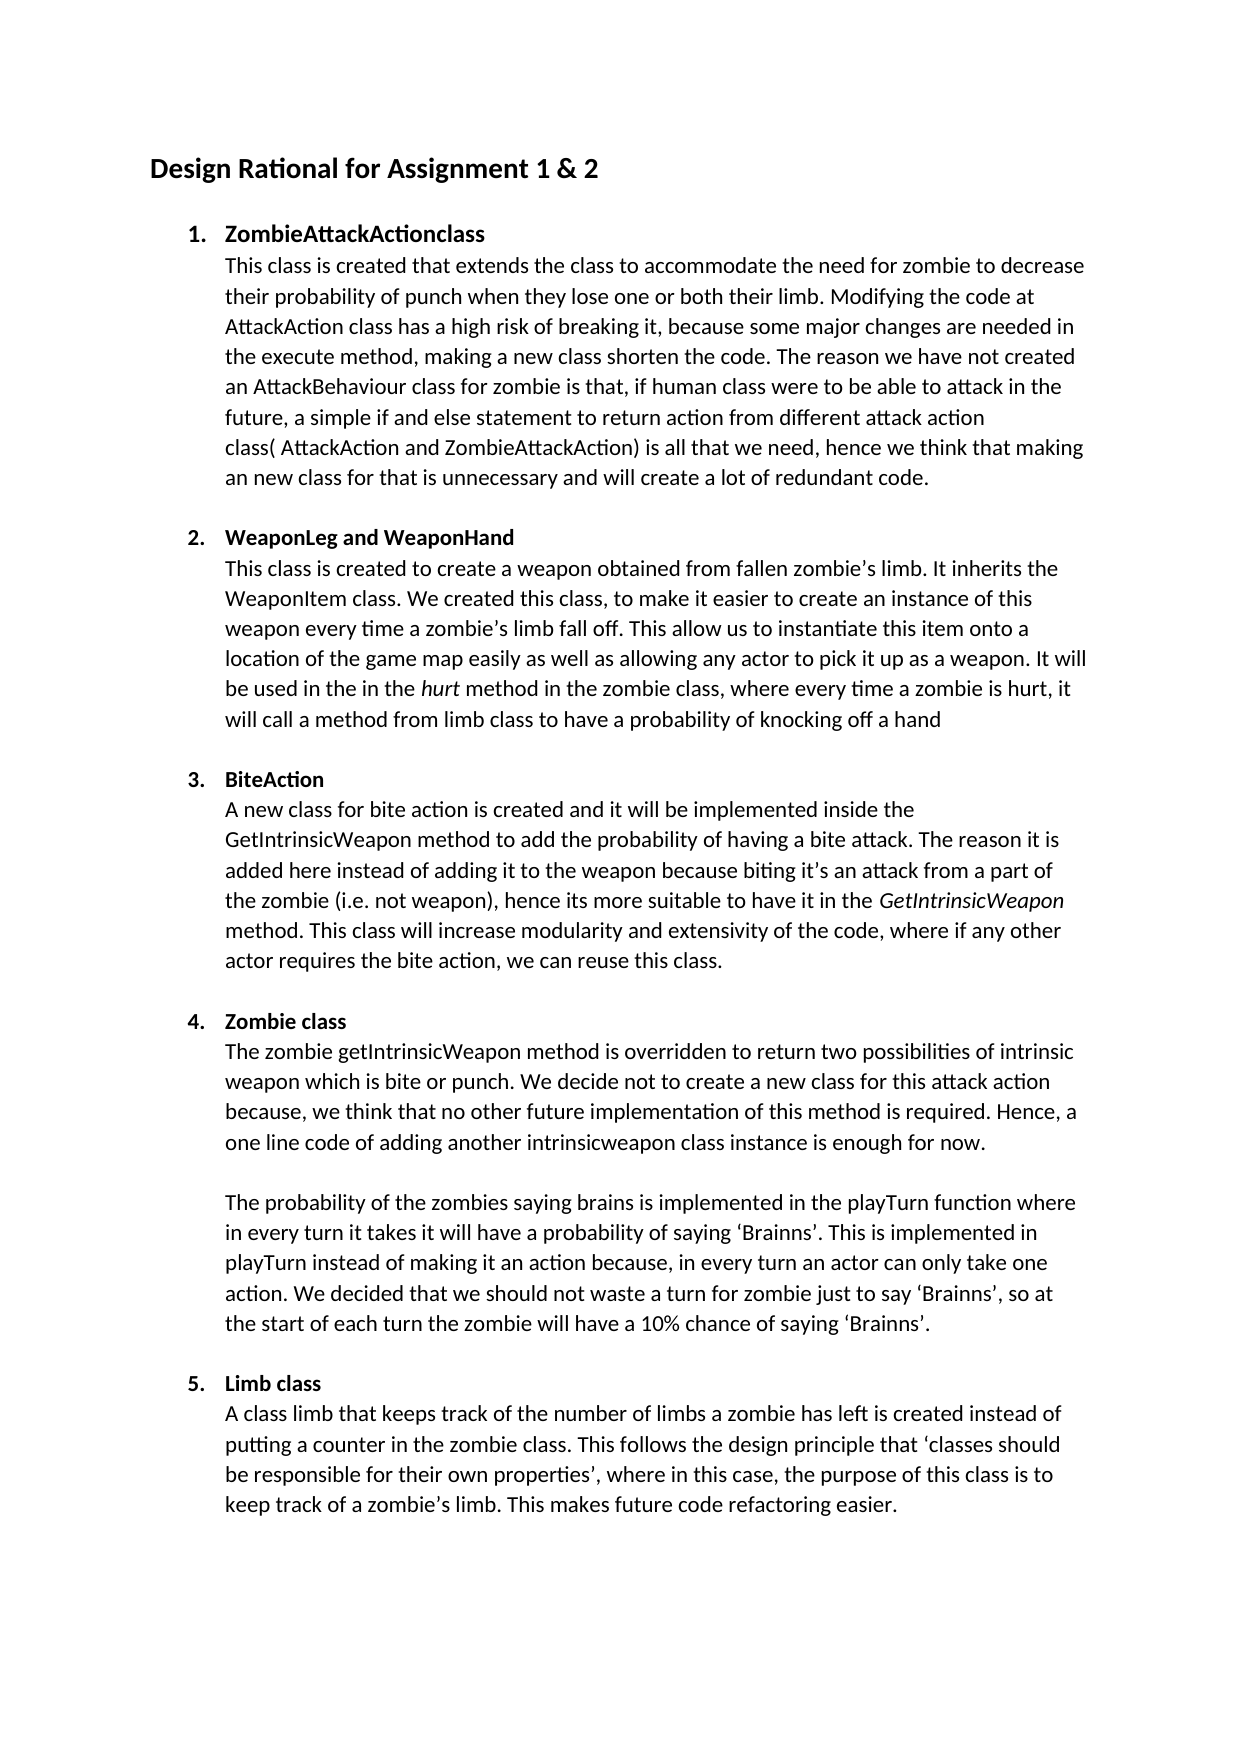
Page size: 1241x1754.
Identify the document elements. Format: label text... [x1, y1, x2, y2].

text The probability of the zombies saying brains is implemented in the playTurn function where in every turn it takes it will have a probability of saying ‘Brainns’. This is implemented in playTurn instead of making it an action because, in every turn an actor can only take one action. We decided that we should not waste a turn for zombie just to say ‘Brainns’, so at the start of each turn the zombie will have a 10% chance of saying ‘Brainns’. [225, 1188, 1090, 1337]
list This class is created to create a weapon obtained from fallen zombie’s limb. It inherits the WeaponItem class. We created this class, to make it easier to create an instance of this weapon every time a zombie’s limb fall off. This allow us to instantiate this item onto a location of the game map easily as well as allowing any actor to pick it up as a weapon. It will be used in the in the hurt method in the zombie class, where every time a zombie is hurt, it will call a method from limb class to have a probability of knocking off a hand [225, 554, 1090, 733]
list A new class for bite action is created and it will be implemented inside the GetIntrinsicWeapon method to add the probability of having a bite attack. The reason it is added here instead of adding it to the weapon because biting it’s an attack from a part of the zombie (i.e. not weapon), hence its more suitable to have it in the GetIntrinsicWeapon method. This class will increase modularity and extensivity of the code, where if any other actor requires the bite action, we can reuse this class. [225, 795, 1090, 974]
list The zombie getIntrinsicWeapon method is overridden to return two possibilities of intrinsic weapon which is bite or punch. We decide not to create a new class for this attack action because, we think that no other future implementation of this method is required. Hence, a one line code of adding another intrinsicweapon class instance is enough for now. [225, 1037, 1090, 1156]
list Zombie class [187, 1007, 1090, 1035]
list ZombieAttackActionclass [187, 219, 1090, 249]
list Limb class [187, 1369, 1090, 1397]
text Design Rational for Assignment 1 & 2 [150, 150, 1090, 186]
list WeaponLeg and WeaponHand [187, 523, 1090, 551]
list A class limb that keeps track of the number of limbs a zombie has left is created instead of putting a counter in the zombie class. This follows the design principle that ‘classes should be responsible for their own properties’, where in this case, the purpose of this class is to keep track of a zombie’s limb. This makes future code refactoring easier. [225, 1399, 1090, 1518]
list BiteAction [187, 765, 1090, 793]
list This class is created that extends the class to accommodate the need for zombie to decrease their probability of punch when they lose one or both their limb. Modifying the code at AttackAction class has a high risk of breaking it, because some major changes are needed in the execute method, making a new class shorten the code. The reason we have not created an AttackBehaviour class for zombie is that, if human class were to be able to attack in the future, a simple if and else statement to return action from different attack action class( AttackAction and ZombieAttackAction) is all that we need, hence we think that making an new class for that is unnecessary and will create a lot of redundant code. [225, 252, 1090, 491]
